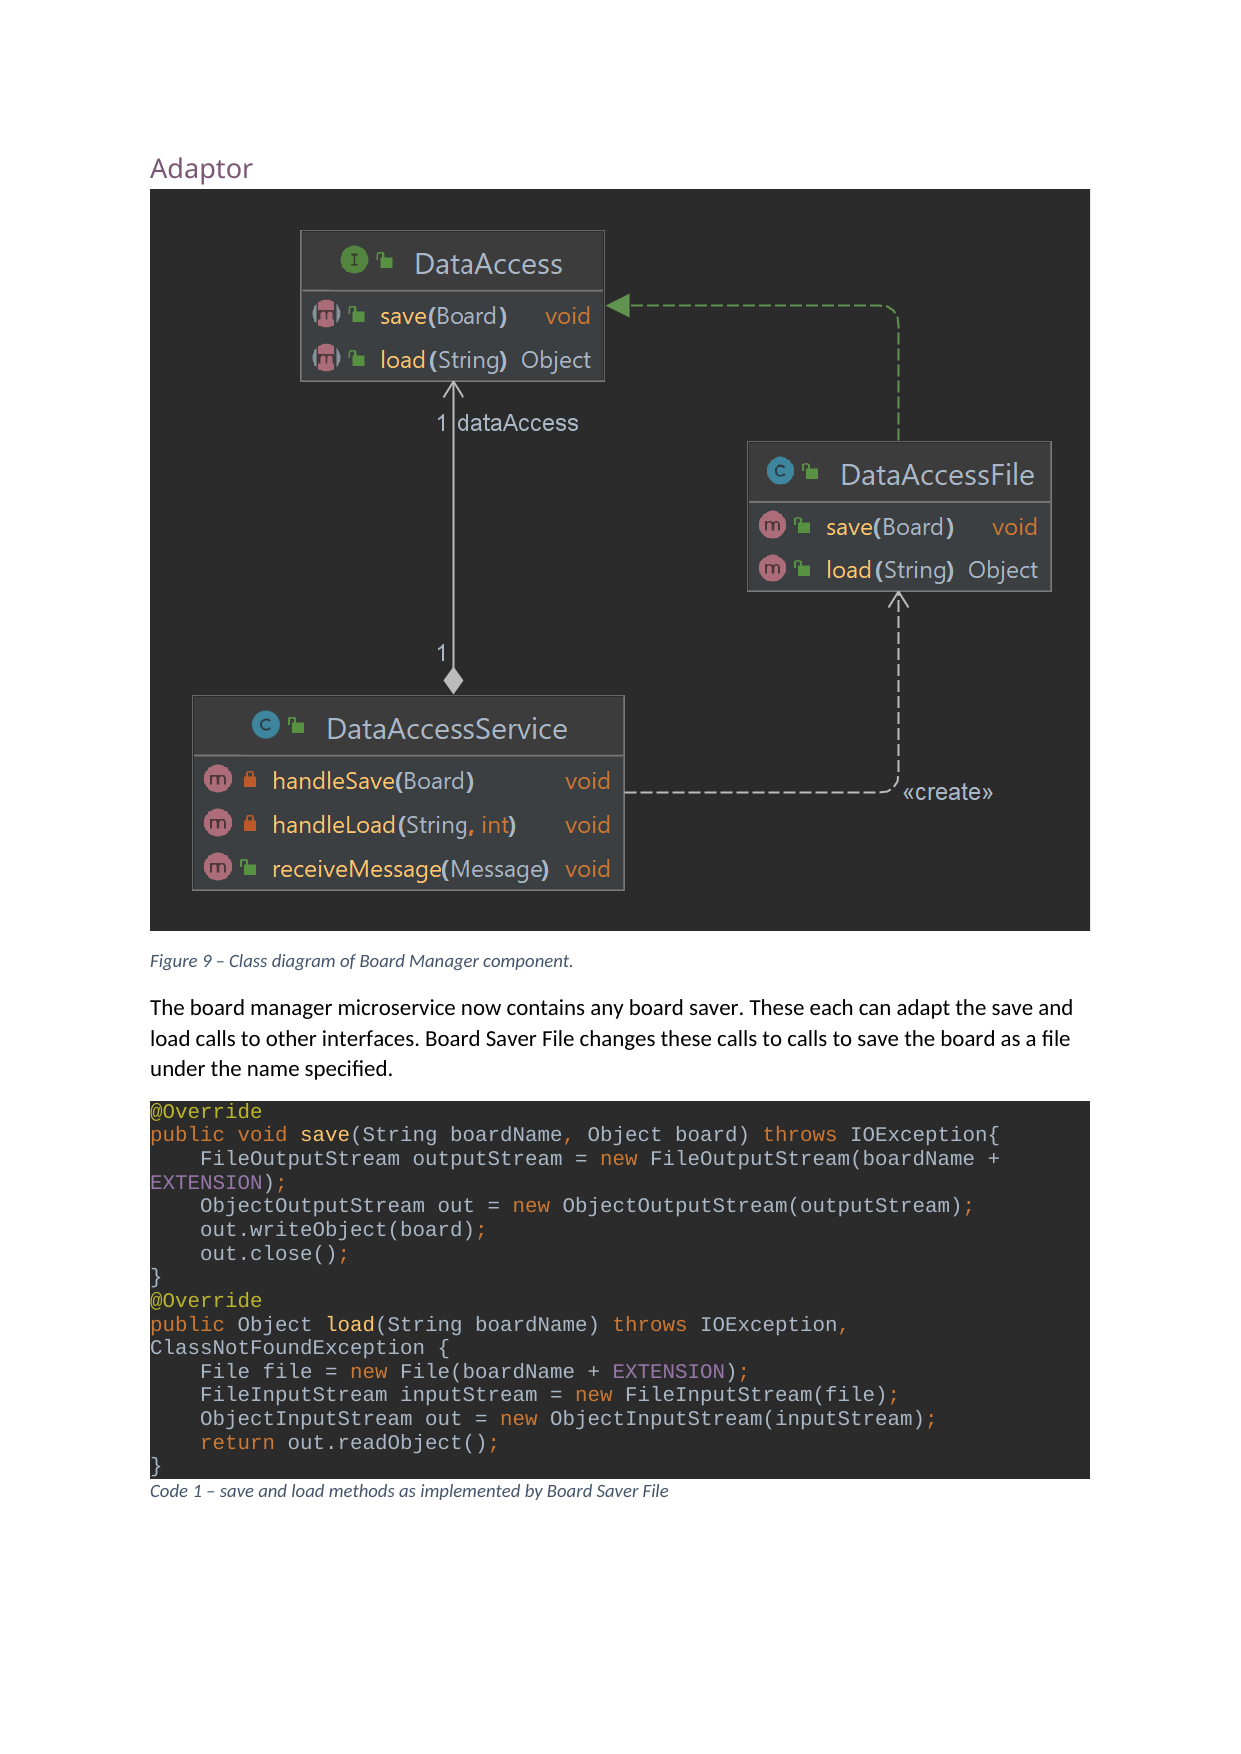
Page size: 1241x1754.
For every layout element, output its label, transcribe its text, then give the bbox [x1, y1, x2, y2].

picture [150, 189, 1091, 931]
subtitle Adaptor [150, 150, 1090, 187]
text The board manager microservice now contains any board saver. These each can adapt the save and load calls to other interfaces. Board Saver File changes these calls to calls to save the board as a file under the name specified. [150, 993, 1090, 1082]
